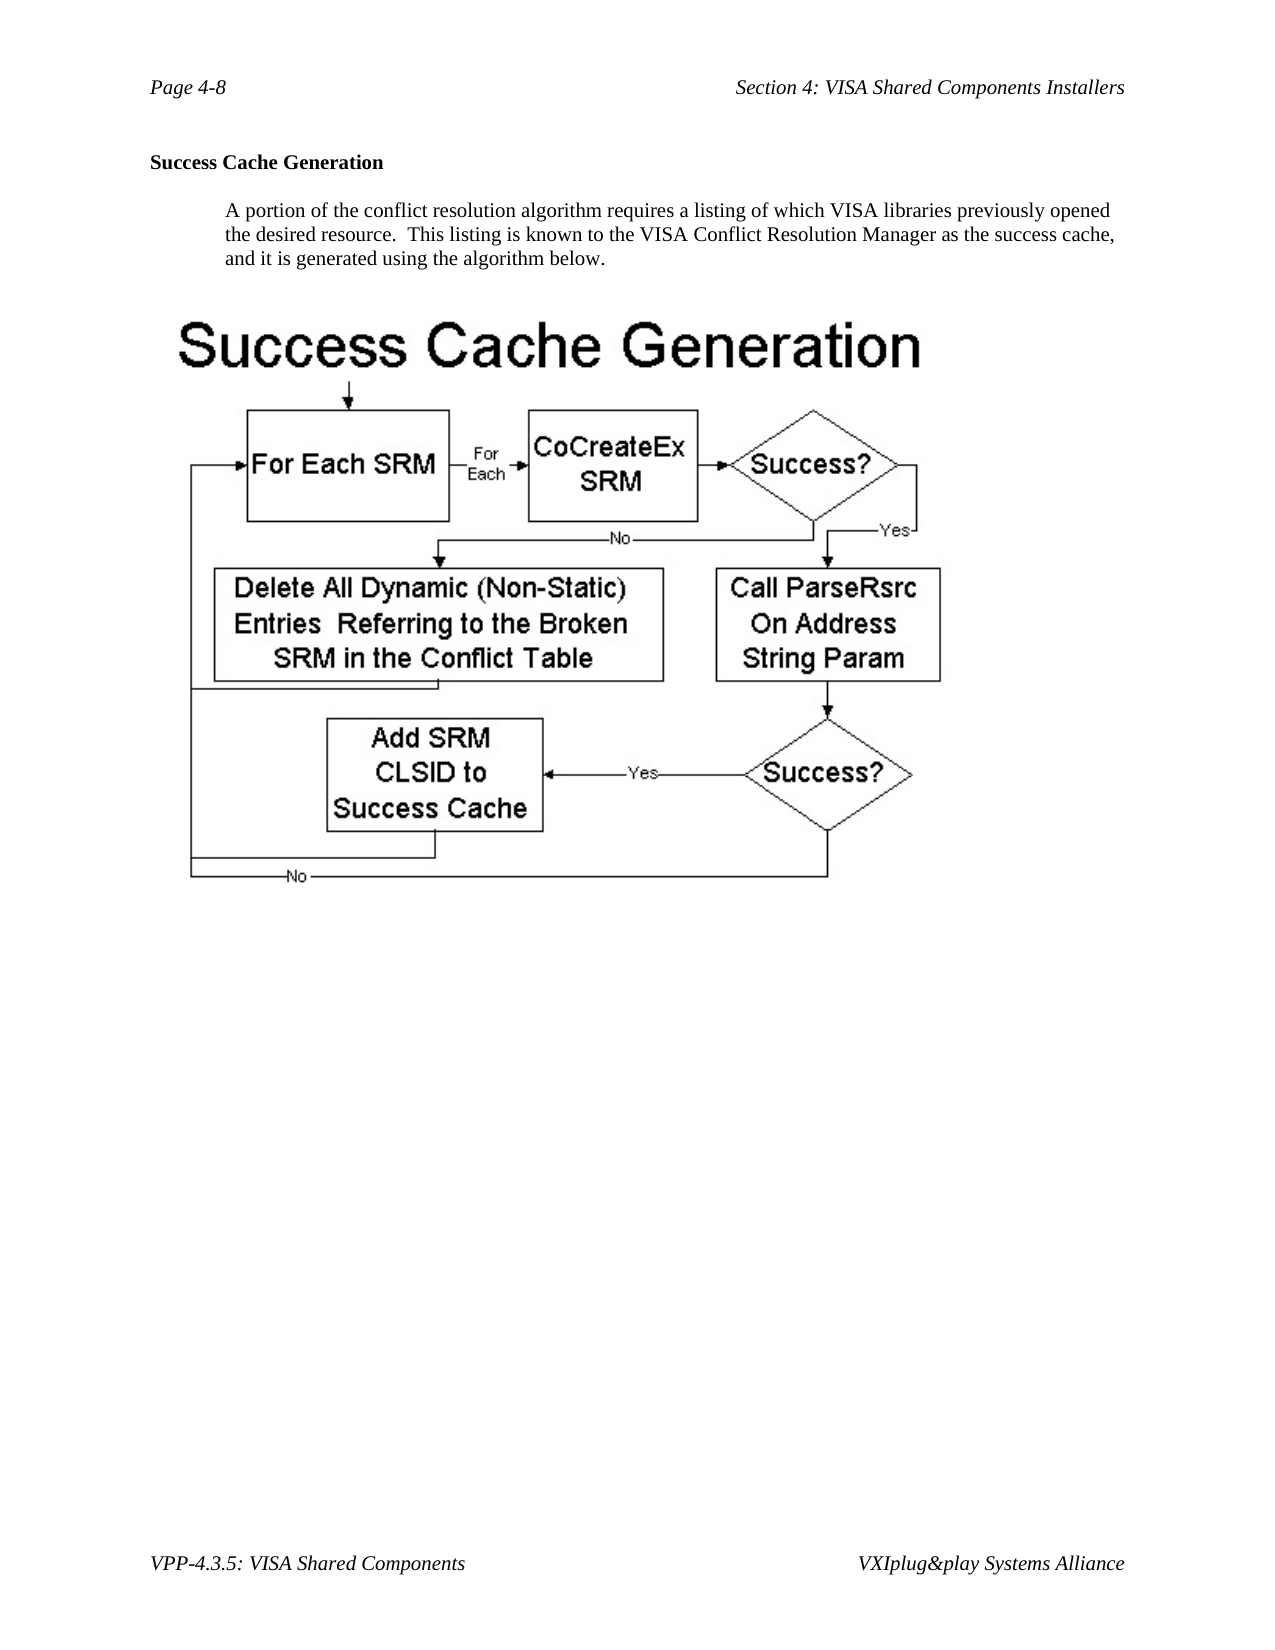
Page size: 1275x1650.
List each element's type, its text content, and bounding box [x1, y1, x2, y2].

text Success Cache Generation [150, 150, 1125, 174]
picture [150, 294, 963, 895]
text A portion of the conflict resolution algorithm requires a listing of which VISA libraries previously opened the desired resource. This listing is known to the VISA Conflict Resolution Manager as the success cache, and it is generated using the algorithm below. [150, 198, 1125, 270]
